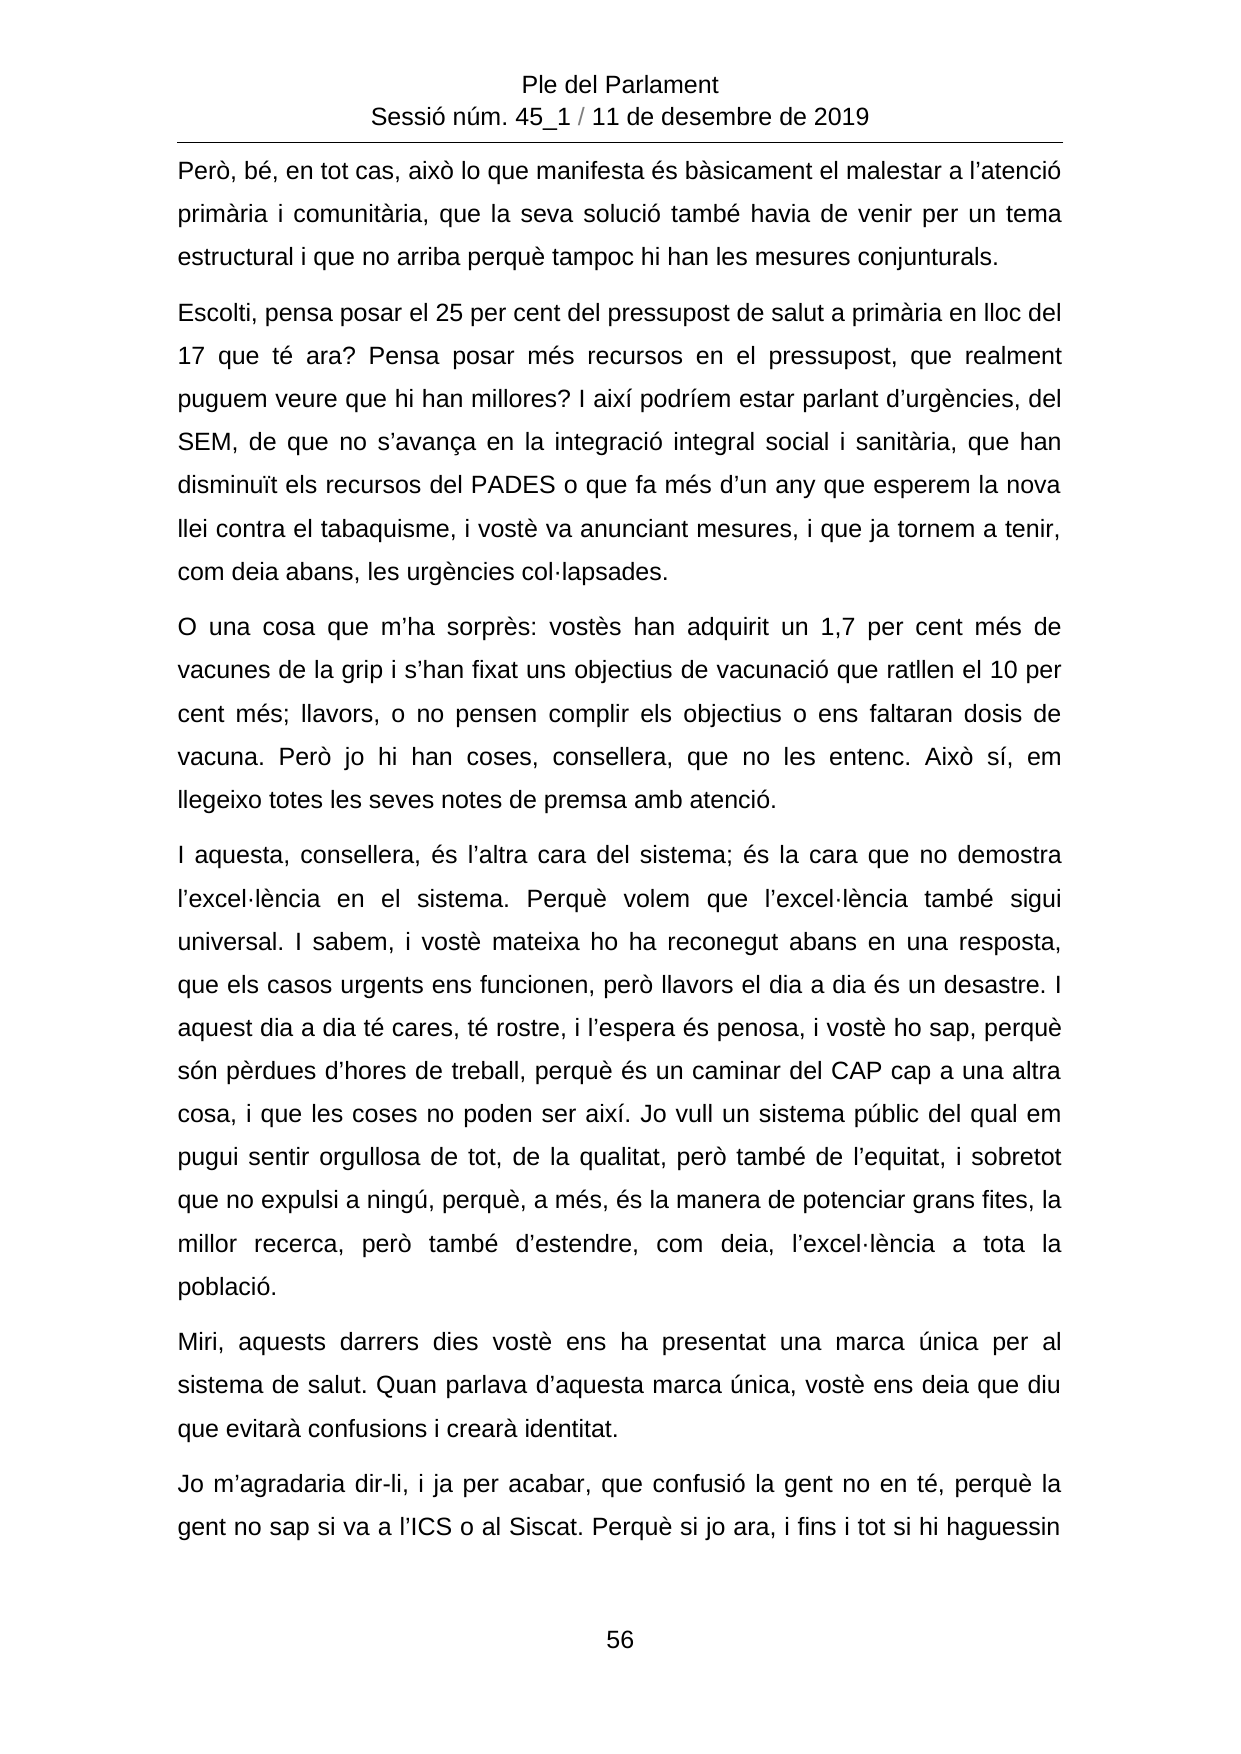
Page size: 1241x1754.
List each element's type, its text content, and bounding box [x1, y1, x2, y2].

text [177, 1469, 1063, 1541]
text Escolti, pensa posar el 25 per cent del pressupost de salut a primària en lloc del 17 que té ara? Pensa posar més recursos en el pressupost, que realment puguem veure que hi han millores? I així podríem estar parlant d’urgències, del SEM, de que no s’avança en la integració integral social i sanitària, que han disminuït els recursos del PADES o que fa més d’un any que esperem la nova llei contra el tabaquisme, i vostè va anunciant mesures, i que ja tornem a tenir, com deia abans, les urgències col·lapsades. [177, 298, 1063, 585]
text I aquesta, consellera, és l’altra cara del sistema; és la cara que no demostra l’excel·lència en el sistema. Perquè volem que l’excel·lència també sigui universal. I sabem, i vostè mateixa ho ha reconegut abans en una resposta, que els casos urgents ens funcionen, però llavors el dia a dia és un desastre. I aquest dia a dia té cares, té rostre, i l’espera és penosa, i vostè ho sap, perquè són pèrdues d’hores de treball, perquè és un caminar del CAP cap a una altra cosa, i que les coses no poden ser així. Jo vull un sistema públic del qual em pugui sentir orgullosa de tot, de la qualitat, però també de l’equitat, i sobretot que no expulsi a ningú, perquè, a més, és la manera de potenciar grans fites, la millor recerca, però també d’estendre, com deia, l’excel·lència a tota la població. [177, 840, 1063, 1300]
text Però, bé, en tot cas, això lo que manifesta és bàsicament el malestar a l’atenció primària i comunitària, que la seva solució també havia de venir per un tema estructural i que no arriba perquè tampoc hi han les mesures conjunturals. [177, 156, 1063, 271]
text O una cosa que m’ha sorprès: vostès han adquirit un 1,7 per cent més de vacunes de la grip i s’han fixat uns objectius de vacunació que ratllen el 10 per cent més; llavors, o no pensen complir els objectius o ens faltaran dosis de vacuna. Però jo hi han coses, consellera, que no les entenc. Això sí, em llegeixo totes les seves notes de premsa amb atenció. [177, 612, 1063, 813]
text Miri, aquests darrers dies vostè ens ha presentat una marca única per al sistema de salut. Quan parlava d’aquesta marca única, vostè ens deia que diu que evitarà confusions i crearà identitat. [177, 1327, 1063, 1442]
